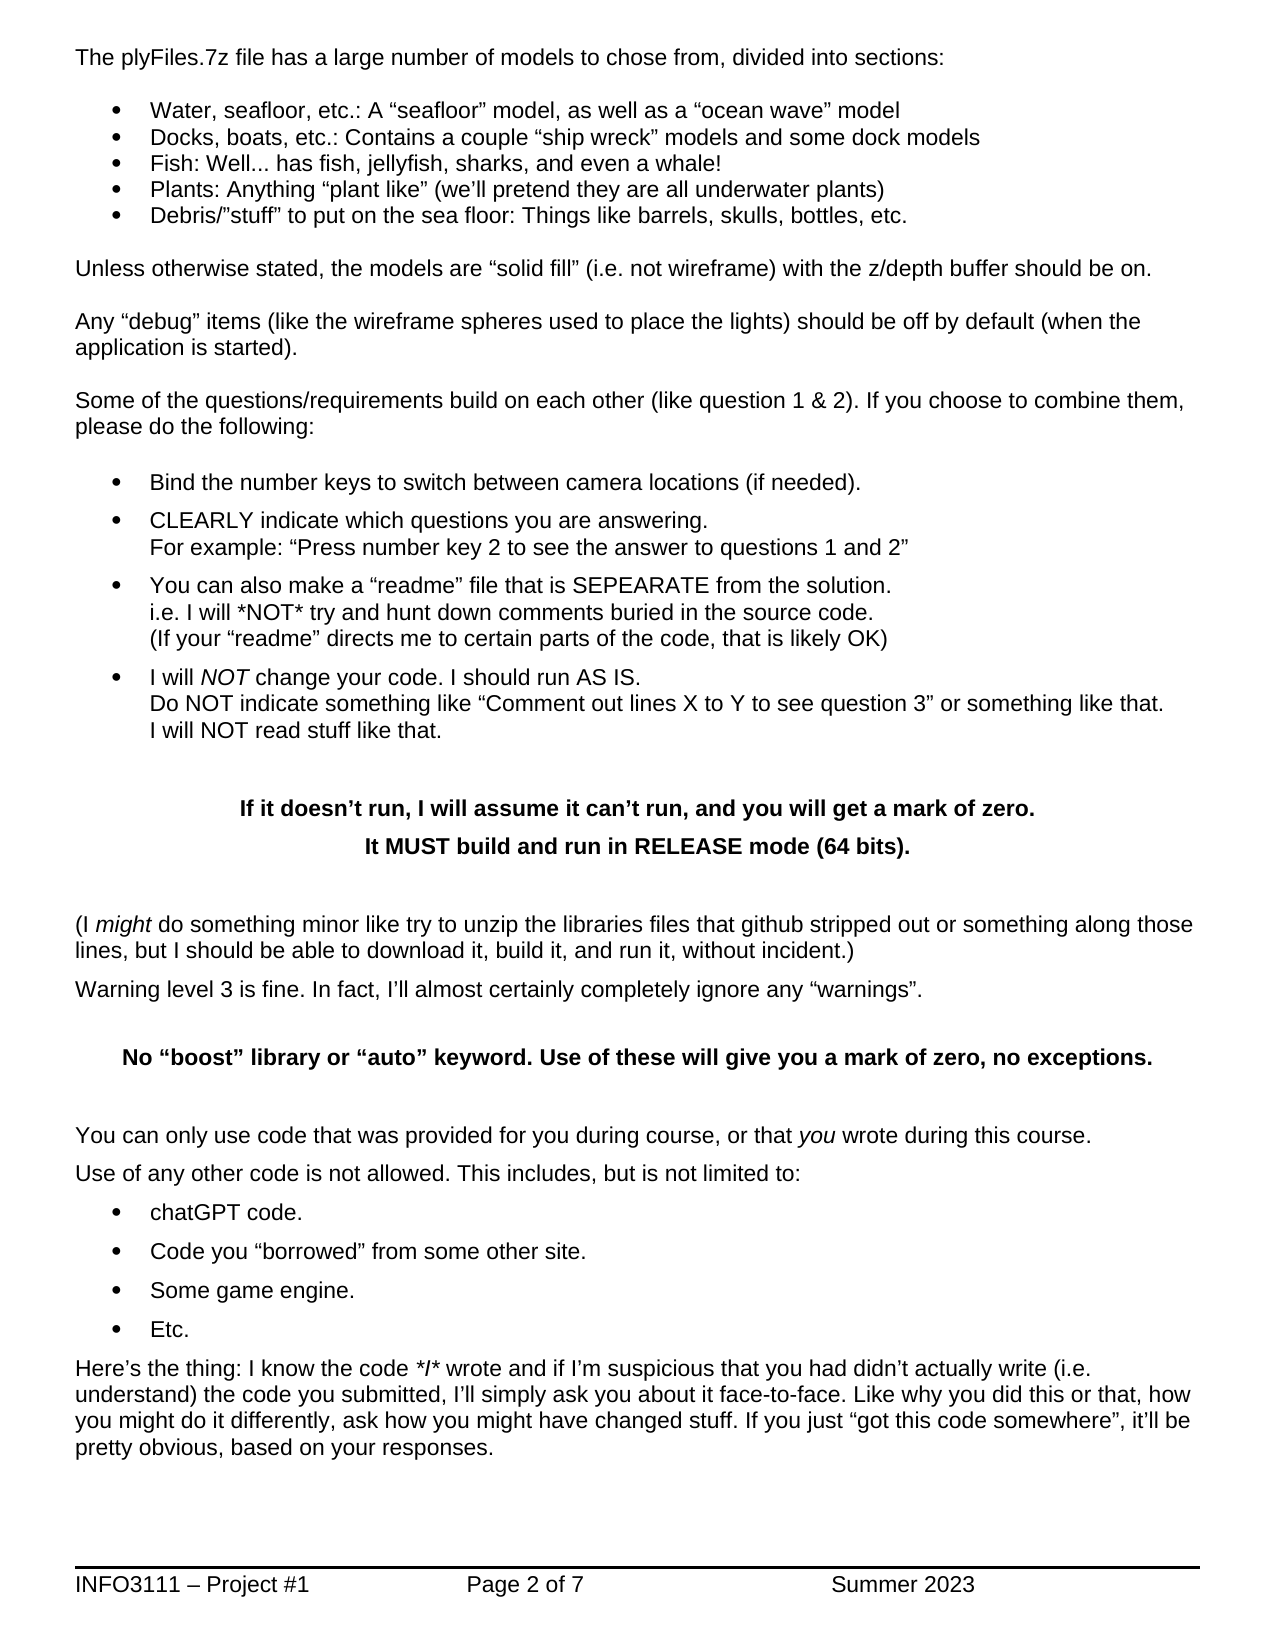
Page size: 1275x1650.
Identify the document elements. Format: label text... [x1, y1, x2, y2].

list I will NOT change your code. I should run AS IS. Do NOT indicate something like “Comment out lines X to Y to see question 3” or something like that. I will NOT read stuff like that. [112, 664, 1200, 743]
text Use of any other code is not allowed. This includes, but is not limited to: [75, 1160, 1200, 1187]
list Bind the number keys to switch between camera locations (if needed). [112, 468, 1200, 495]
text Here’s the thing: I know the code *I* wrote and if I’m suspicious that you had didn’t actually write (i.e. understand) the code you submitted, I’ll simply ask you about it face-to-face. Like why you did this or that, how you might do it differently, ask how you might have changed stuff. If you just “got this code somewhere”, it’ll be pretty obvious, based on your responses. [75, 1355, 1200, 1460]
list chatGPT code. [112, 1199, 1200, 1226]
list CLEARLY indicate which questions you are answering. For example: “Press number key 2 to see the answer to questions 1 and 2” [112, 507, 1200, 560]
text (I might do something minor like try to unzip the libraries files that github stripped out or something along those lines, but I should be able to download it, build it, and run it, without incident.) [75, 911, 1200, 964]
list Etc. [112, 1316, 1200, 1342]
text It MUST build and run in RELEASE mode (64 bits). [75, 833, 1200, 860]
text Warning level 3 is fine. In fact, I’ll almost certainly completely ignore any “warnings”. [75, 976, 1200, 1031]
list Fish: Well... has fish, jellyfish, sharks, and even a whale! [112, 150, 1200, 176]
list Docks, boats, etc.: Contains a couple “ship wreck” models and some dock models [112, 123, 1200, 150]
list Some game engine. [112, 1277, 1200, 1303]
text The plyFiles.7z file has a large number of models to chose from, divided into sections: [75, 44, 1200, 71]
text Any “debug” items (like the wireframe spheres used to place the lights) should be off by default (when the application is started). [75, 308, 1200, 361]
list Debris/”stuff” to put on the sea floor: Things like barrels, skulls, bottles, etc. [112, 202, 1200, 229]
text No “boost” library or “auto” keyword. Use of these will give you a mark of zero, no exceptions. [75, 1044, 1200, 1070]
text Unless otherwise stated, the models are “solid fill” (i.e. not wireframe) with the z/depth buffer should be on. [75, 255, 1200, 282]
list Plants: Anything “plant like” (we’ll pretend they are all underwater plants) [112, 176, 1200, 202]
text Some of the questions/requirements build on each other (like question 1 & 2). If you choose to combine them, please do the following: [75, 387, 1200, 468]
list Code you “borrowed” from some other site. [112, 1238, 1200, 1264]
text You can only use code that was provided for you during course, or that you wrote during this course. [75, 1122, 1200, 1148]
text If it doesn’t run, I will assume it can’t run, and you will get a mark of zero. [75, 794, 1200, 821]
list Water, seafloor, etc.: A “seafloor” model, as well as a “ocean wave” model [112, 97, 1200, 123]
list You can also make a “readme” file that is SEPEARATE from the solution. i.e. I will *NOT* try and hunt down comments buried in the source code. (If your “readme” directs me to certain parts of the code, that is likely OK) [112, 572, 1200, 652]
